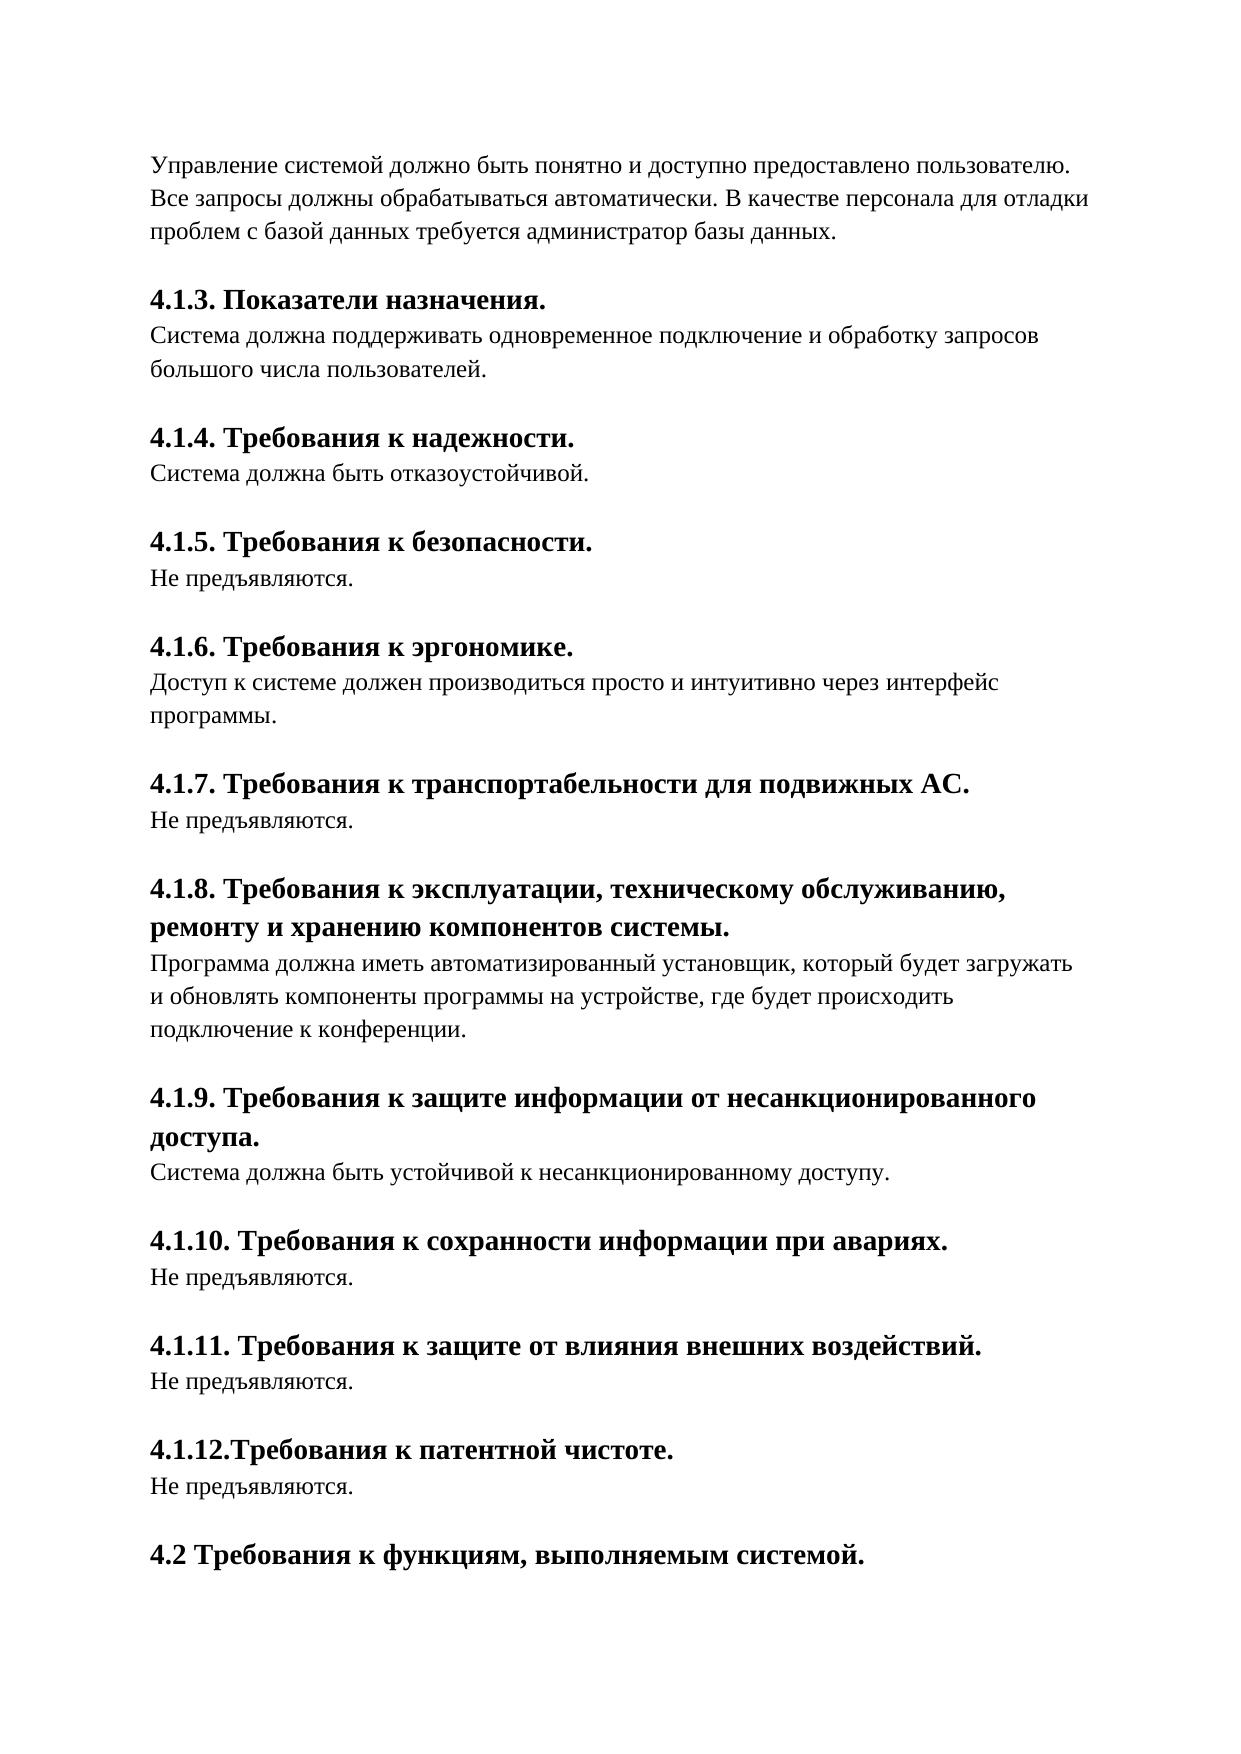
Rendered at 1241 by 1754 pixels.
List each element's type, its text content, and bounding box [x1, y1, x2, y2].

text 4.1.11. Требования к защите от влияния внешних воздействий. [150, 1328, 1090, 1361]
text 4.2 Требования к функциям, выполняемым системой. [150, 1537, 1090, 1571]
text 4.1.12.Требования к патентной чистоте. [150, 1432, 1090, 1466]
text 4.1.6. Требования к эргономике. [150, 629, 1090, 662]
text 4.1.9. Требования к защите информации от несанкционированного доступа. [150, 1080, 1090, 1152]
text Не предъявляются. [150, 1262, 1090, 1291]
text 4.1.3. Показатели назначения. [150, 282, 1090, 316]
text 4.1.10. Требования к сохранности информации при авариях. [150, 1223, 1090, 1257]
text Не предъявляются. [150, 563, 1090, 592]
text 4.1.7. Требования к транспортабельности для подвижных АС. [150, 766, 1090, 800]
text Не предъявляются. [150, 1366, 1090, 1395]
text Программа должна иметь автоматизированный установщик, который будет загружать и обновлять компоненты программы на устройстве, где будет происходить подключение к конференции. [150, 948, 1090, 1043]
text 4.1.8. Требования к эксплуатации, техническому обслуживанию, ремонту и хранению компонентов системы. [150, 871, 1090, 943]
text Не предъявляются. [150, 805, 1090, 834]
text Не предъявляются. [150, 1471, 1090, 1500]
text Система должна быть отказоустойчивой. [150, 458, 1090, 487]
text 4.1.5. Требования к безопасности. [150, 524, 1090, 558]
text Система должна поддерживать одновременное подключение и обработку запросов большого числа пользователей. [150, 321, 1090, 382]
text Система должна быть устойчивой к несанкционированному доступу. [150, 1157, 1090, 1186]
text 4.1.4. Требования к надежности. [150, 420, 1090, 453]
text Доступ к системе должен производиться просто и интуитивно через интерфейс программы. [150, 667, 1090, 729]
